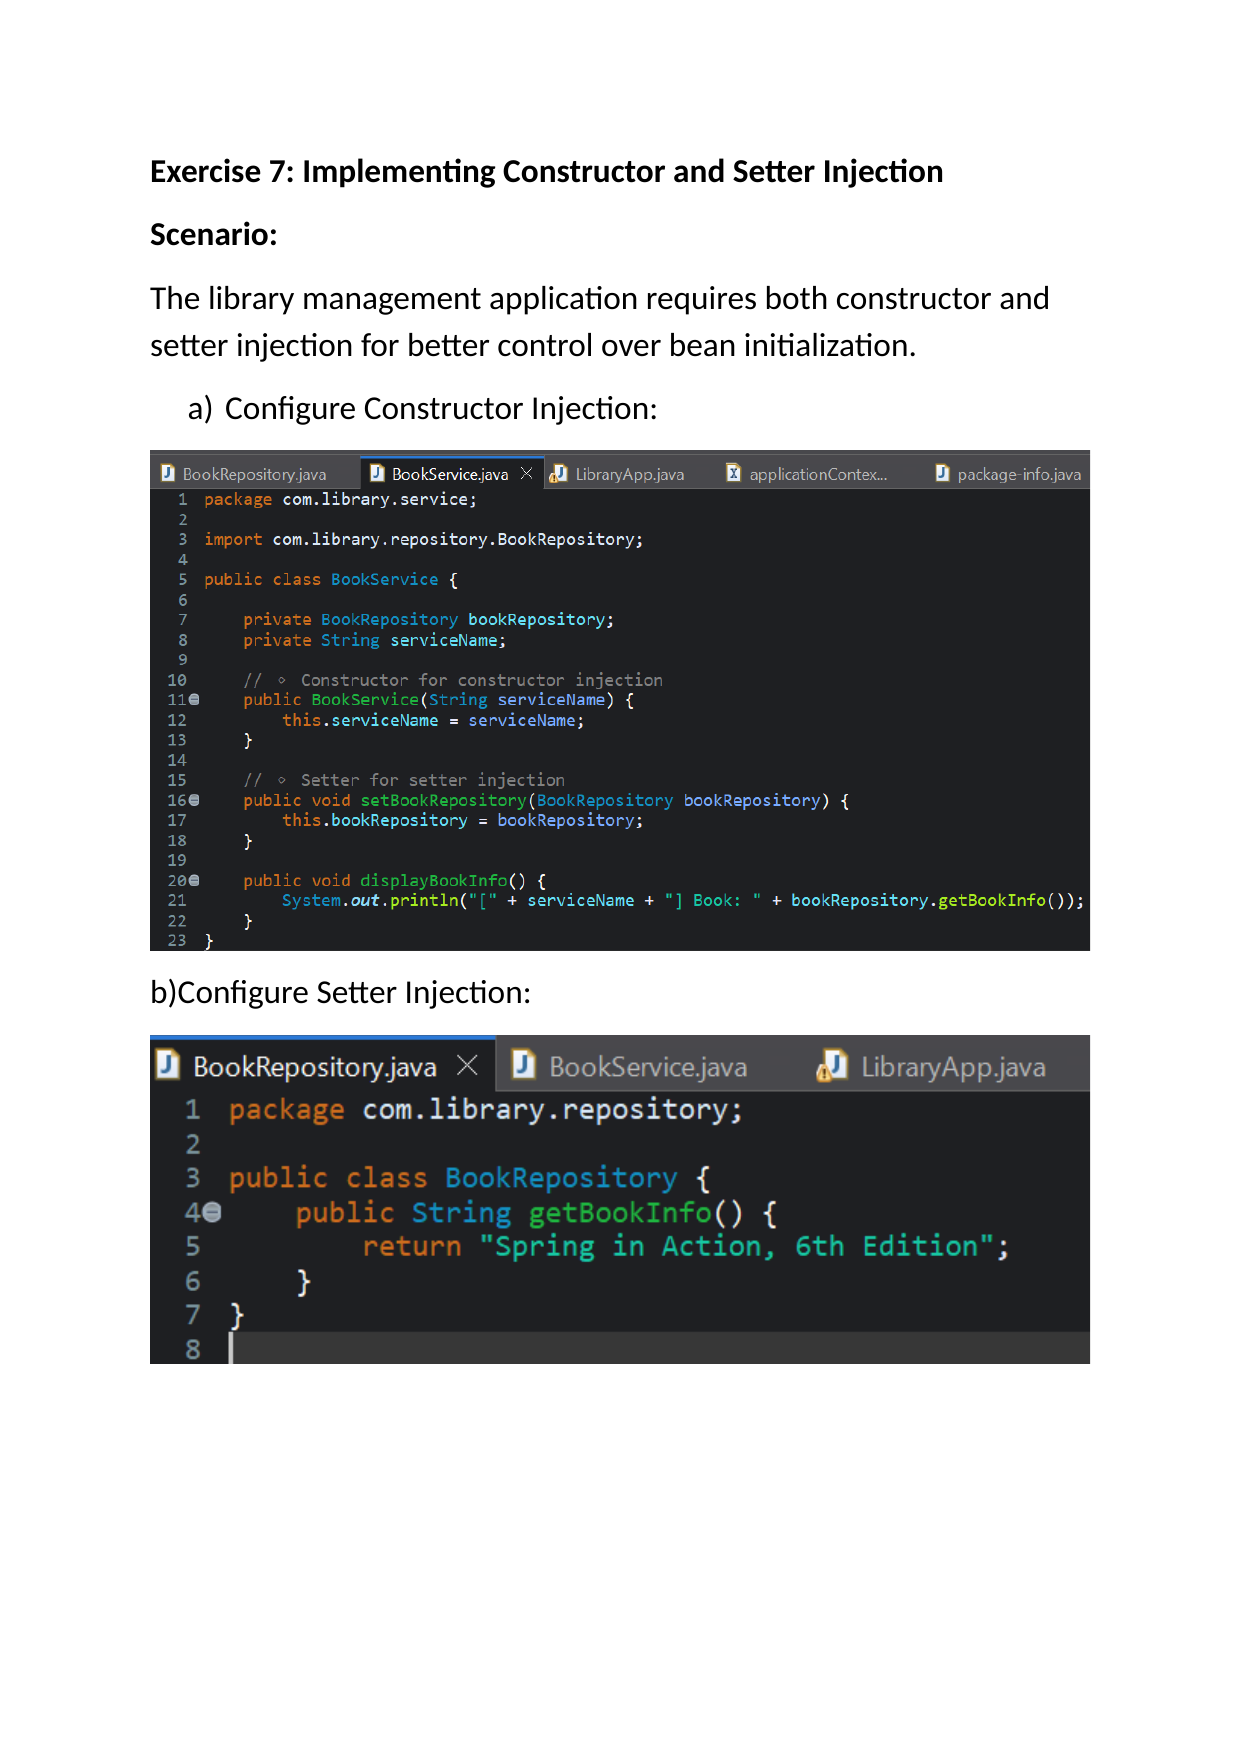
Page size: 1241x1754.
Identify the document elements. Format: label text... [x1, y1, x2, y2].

picture [150, 1035, 1091, 1364]
text Scenario: [150, 213, 1090, 254]
picture [150, 450, 1091, 951]
text Exercise 7: Implementing Constructor and Setter Injection [150, 150, 1090, 191]
text b)Configure Setter Injection: [150, 972, 1090, 1012]
text The library management application requires both constructor and setter injection for better control over bean initialization. [150, 277, 1090, 364]
list Configure Constructor Injection: [187, 387, 1090, 428]
